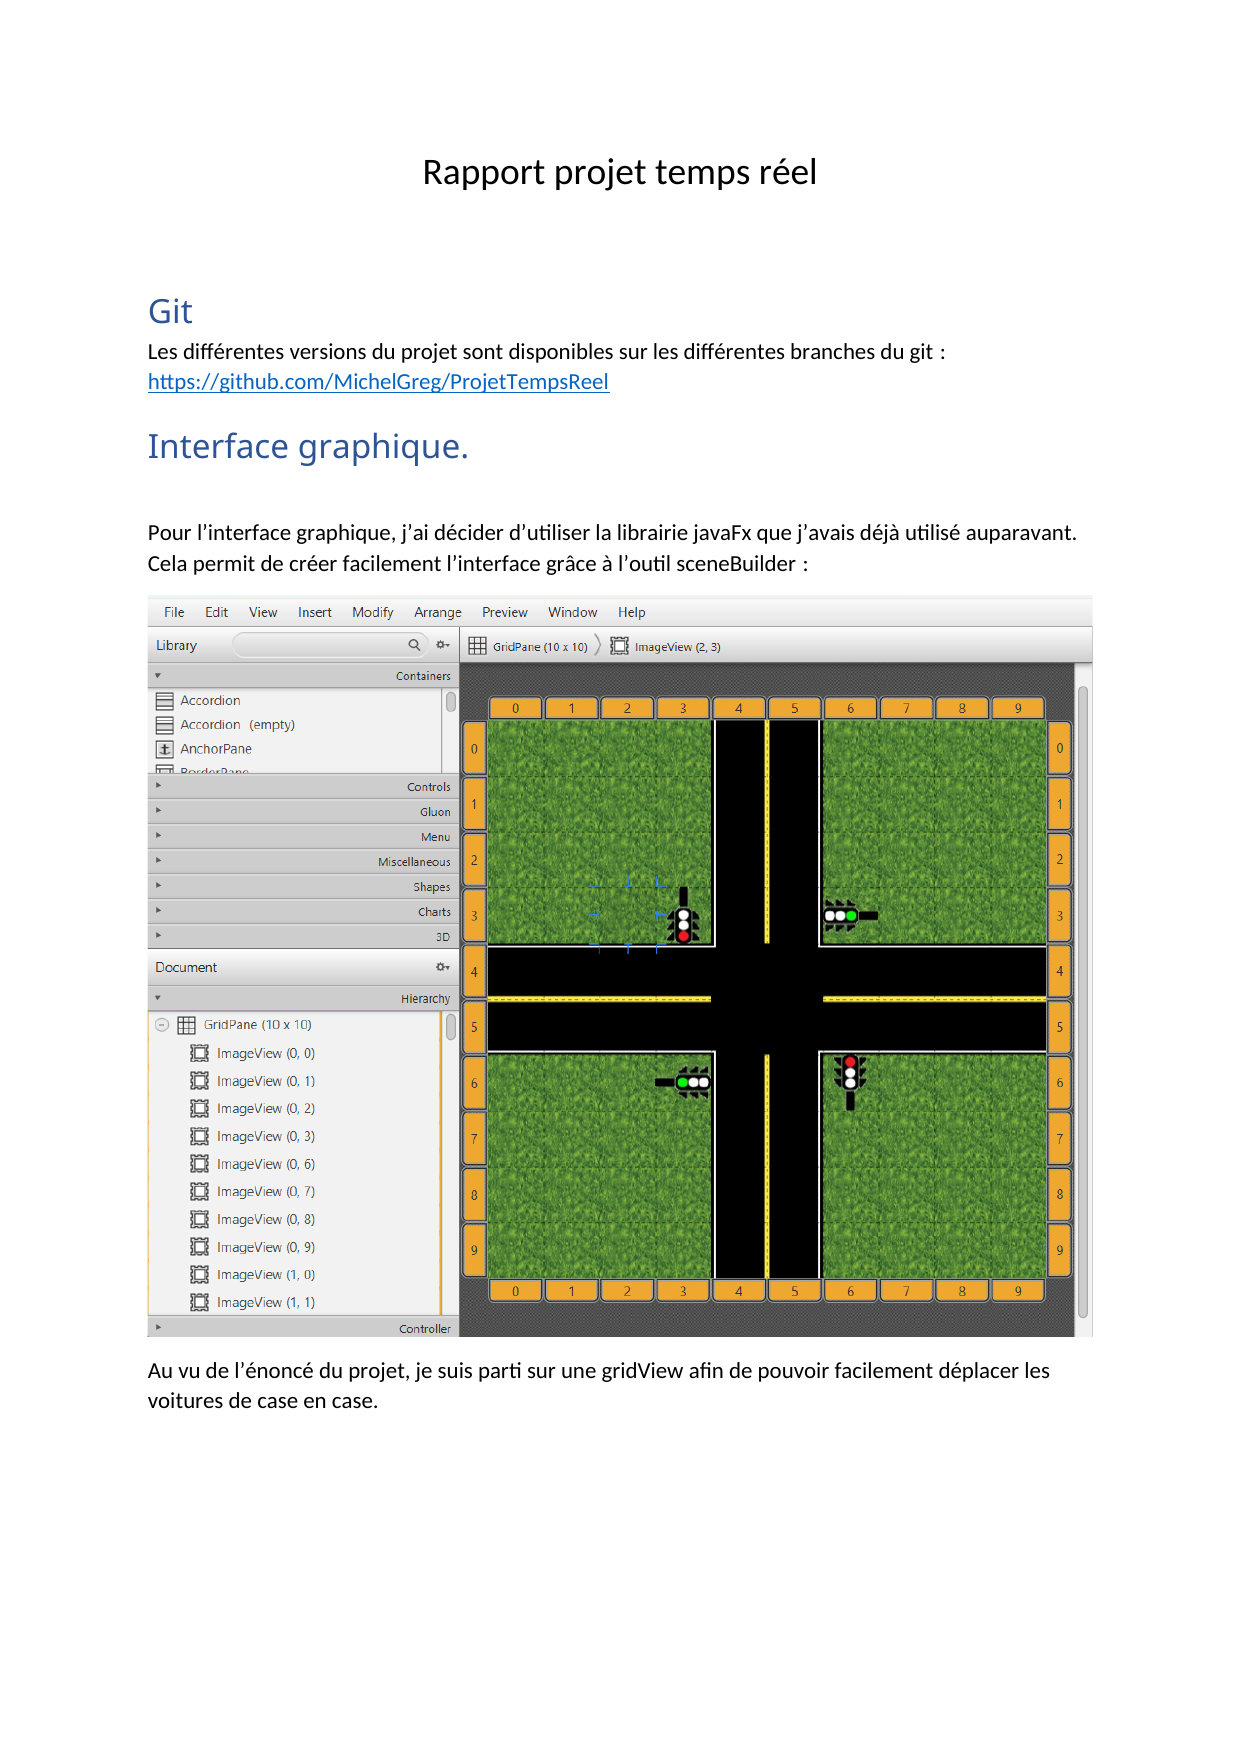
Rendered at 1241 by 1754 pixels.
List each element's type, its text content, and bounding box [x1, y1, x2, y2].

text Rapport projet temps réel [148, 148, 1093, 193]
subtitle Git [148, 288, 1093, 334]
picture [147, 595, 1093, 1337]
text Pour l’interface graphique, j’ai décider d’utiliser la librairie javaFx que j’avais déjà utilisé auparavant. Cela permit de créer facilement l’interface grâce à l’outil sceneBuilder : [148, 518, 1093, 577]
subtitle Interface graphique. [148, 423, 1093, 468]
text Au vu de l’énoncé du projet, je suis parti sur une gridView afin de pouvoir facilement déplacer les voitures de case en case. [148, 1356, 1093, 1414]
text Les différentes versions du projet sont disponibles sur les différentes branches du git : https://github.com/MichelGreg/ProjetTempsReel [148, 337, 1093, 395]
